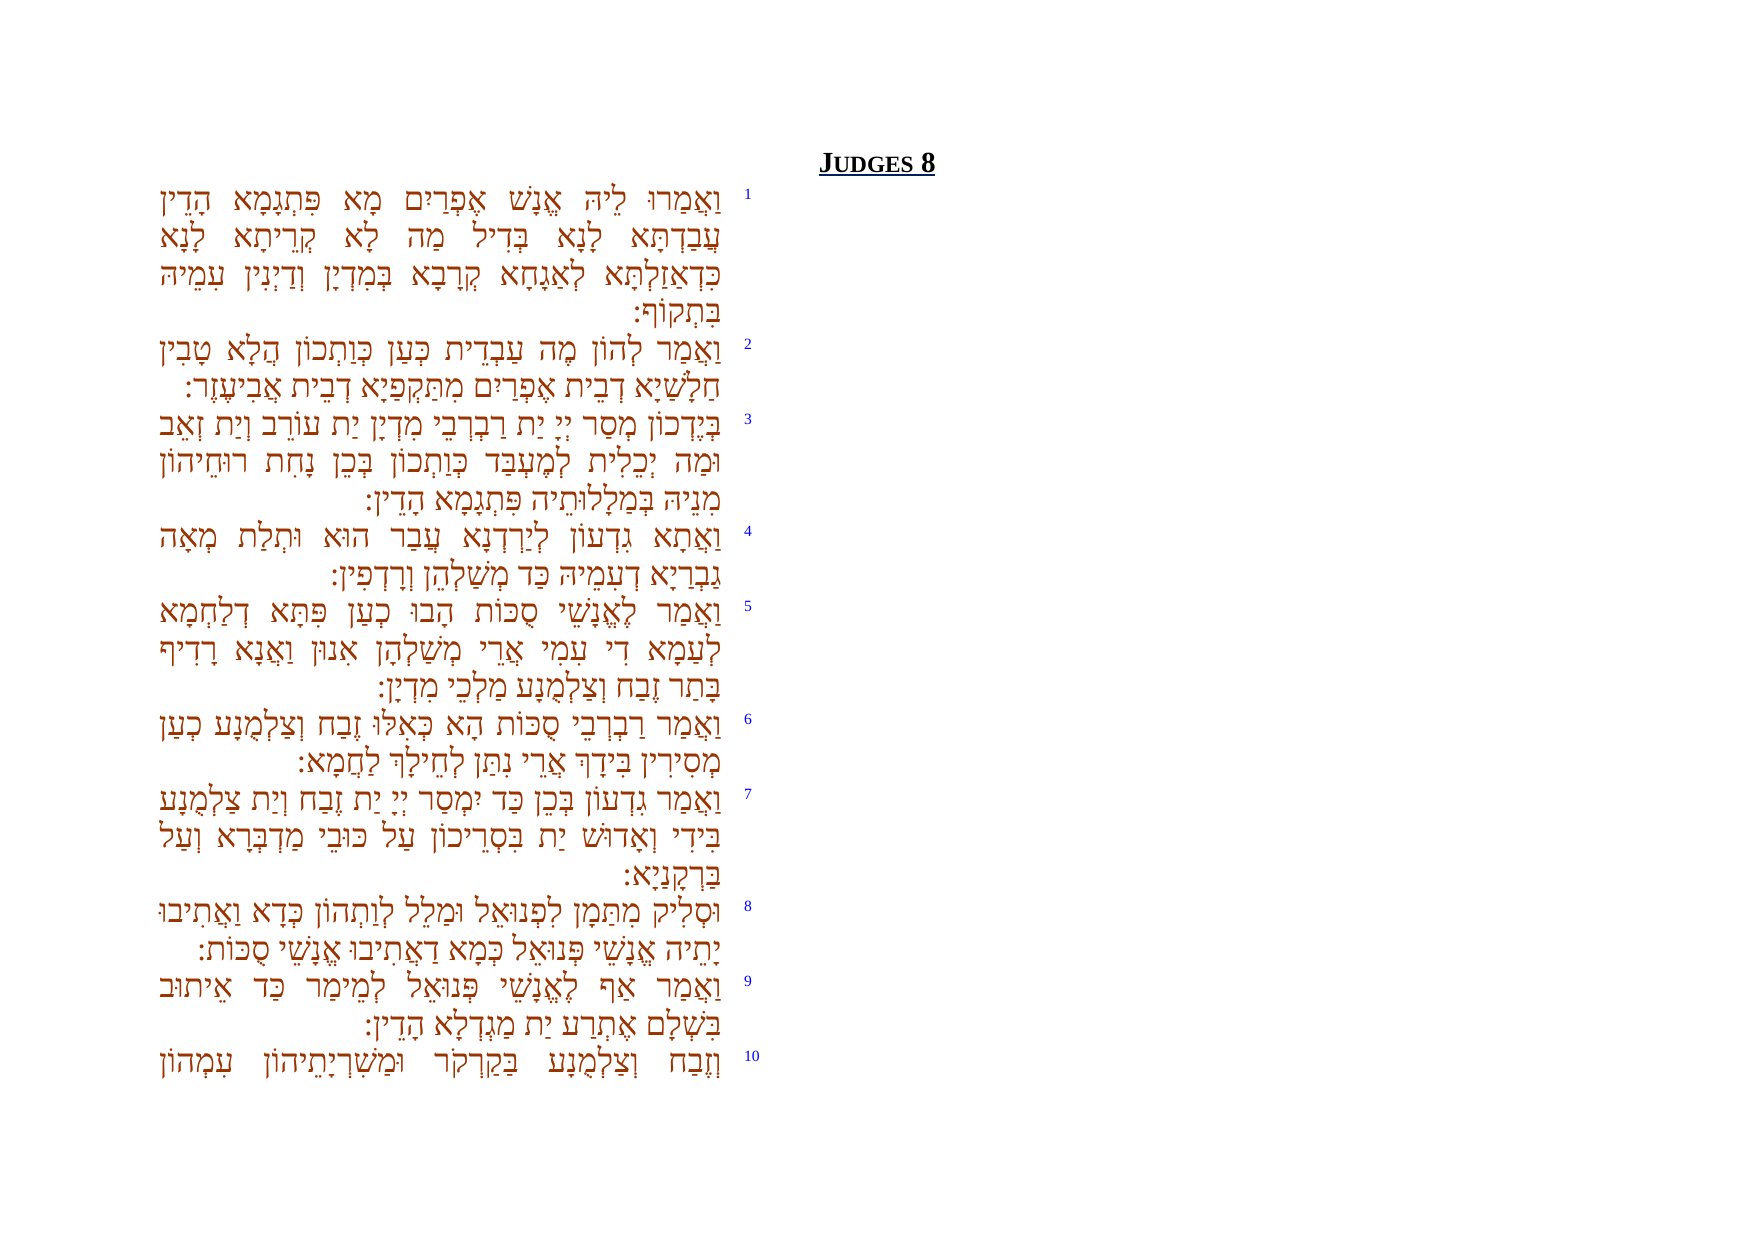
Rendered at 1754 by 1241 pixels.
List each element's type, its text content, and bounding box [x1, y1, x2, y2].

table_cell 5 [733, 593, 1606, 705]
table_cell 3 [733, 405, 1606, 517]
table_cell 8 [733, 893, 1606, 967]
table_cell וַאֲמַרוּ לֵיהּ אֱנָשׁ אֶפְרַיִם מָא פִּתְגָמָא הָדֵין עֲבַדְתָּא לָנָא בְּדִיל מַה לָא קְרֵיתָא לָנָא כִּדְאַזַלְתָּא לְאַגָחָא קְרָבָא בְּמִדְיָן וְדַיְנִין עִמֵיהּ בִּתְקוֹף: [148, 180, 733, 330]
table_cell 1 [733, 180, 1606, 330]
table_header Judges 8 [148, 130, 1606, 180]
table_cell וַאֲמַר לְהוֹן מֶה עַבְדֵית כְּעַן כְּוַתְכוֹן הֲלָא טָבִין חַלָשַׁיָא דְבֵית אֶפְרַיִם מִתַּקְפַיָא דְבֵית אֲבִיעֶזֶר: [148, 330, 733, 405]
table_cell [148, 1043, 733, 1080]
table_cell וַאֲמַר גִדְעוֹן בְּכֵן כַּד יִמְסַר יְיָ יַת זֶבַח וְיַת צַלְמֻנָע בִּידִי וְאָדוּשׁ יַת בִּסְרֵיכוֹן עַל כּוּבֵי מַדְבְּרָא וְעַל בַּרְקָנַיָא: [148, 780, 733, 892]
table_cell וַאֲמַר לֶאֱנָשֵׁי סֻכּוֹת הָבוּ כְעַן פִּתָּא דְלַחְמָא לְעַמָא דִי עִמִי אֲרֵי מְשַׁלְהָן אִנוּן וַאֲנָא רָדִיף בָּתַר זֶבַח וְצַלְמֻנָע מַלְכֵי מִדְיָן: [148, 593, 733, 705]
table_cell וּסְלִיק מִתַּמָן לִפְנוּאֵל וּמַלֵל לְוַתְהוֹן כְּדָא וַאֲתִיבוּ יָתֵיה אֱנָשֵׁי פְּנוּאֵל כְּמָא דַאֲתִיבוּ אֱנָשֵׁי סֻכּוֹת: [148, 893, 733, 967]
table_cell וַאֲתָא גִדְעוֹן לְיַרְדְנָא עֲבַר הוּא וּתְלַת מְאָה גַבְרַיָא דְעִמֵיהּ כַּד מְשַׁלְהֵן וְרָדְפִין: [148, 518, 733, 592]
table_cell 4 [733, 518, 1606, 592]
table_cell 6 [733, 705, 1606, 780]
table_cell 9 [733, 968, 1606, 1042]
table_cell 2 [733, 330, 1606, 405]
table_cell 7 [733, 780, 1606, 892]
table_cell 10 [733, 1043, 1606, 1080]
table_cell וַאֲמַר רַבְרְבֵי סֻכּוֹת הָא כְּאִלּוּ זֶבַח וְצַלְמֻנָע כְעַן מְסִירִין בִּידָךְ אֲרֵי נִתַּן לְחֵילָךְ לַחֲמָא: [148, 705, 733, 780]
table_cell וַאֲמַר אַף לֶאֱנָשֵׁי פְּנוּאֵל לְמֵימַר כַּד אֵיתוּב בִּשְׁלָם אֶתְרַע יַת מַגְדְלָא הָדֵין: [148, 968, 733, 1042]
table_cell בְּיֶדְכוֹן מְסַר יְיָ יַת רַבְרְבֵי מִדְיָן יַת עוֹרֵב וְיַת זְאֵב וּמַה יְכֵלִית לְמֶעְבַּד כְּוַתְכוֹן בְּכֵן נָחִת רוּחֵיהוֹן מִנֵיהּ בְּמַלָלוּתֵיה פִּתְגָמָא הָדֵין: [148, 405, 733, 517]
